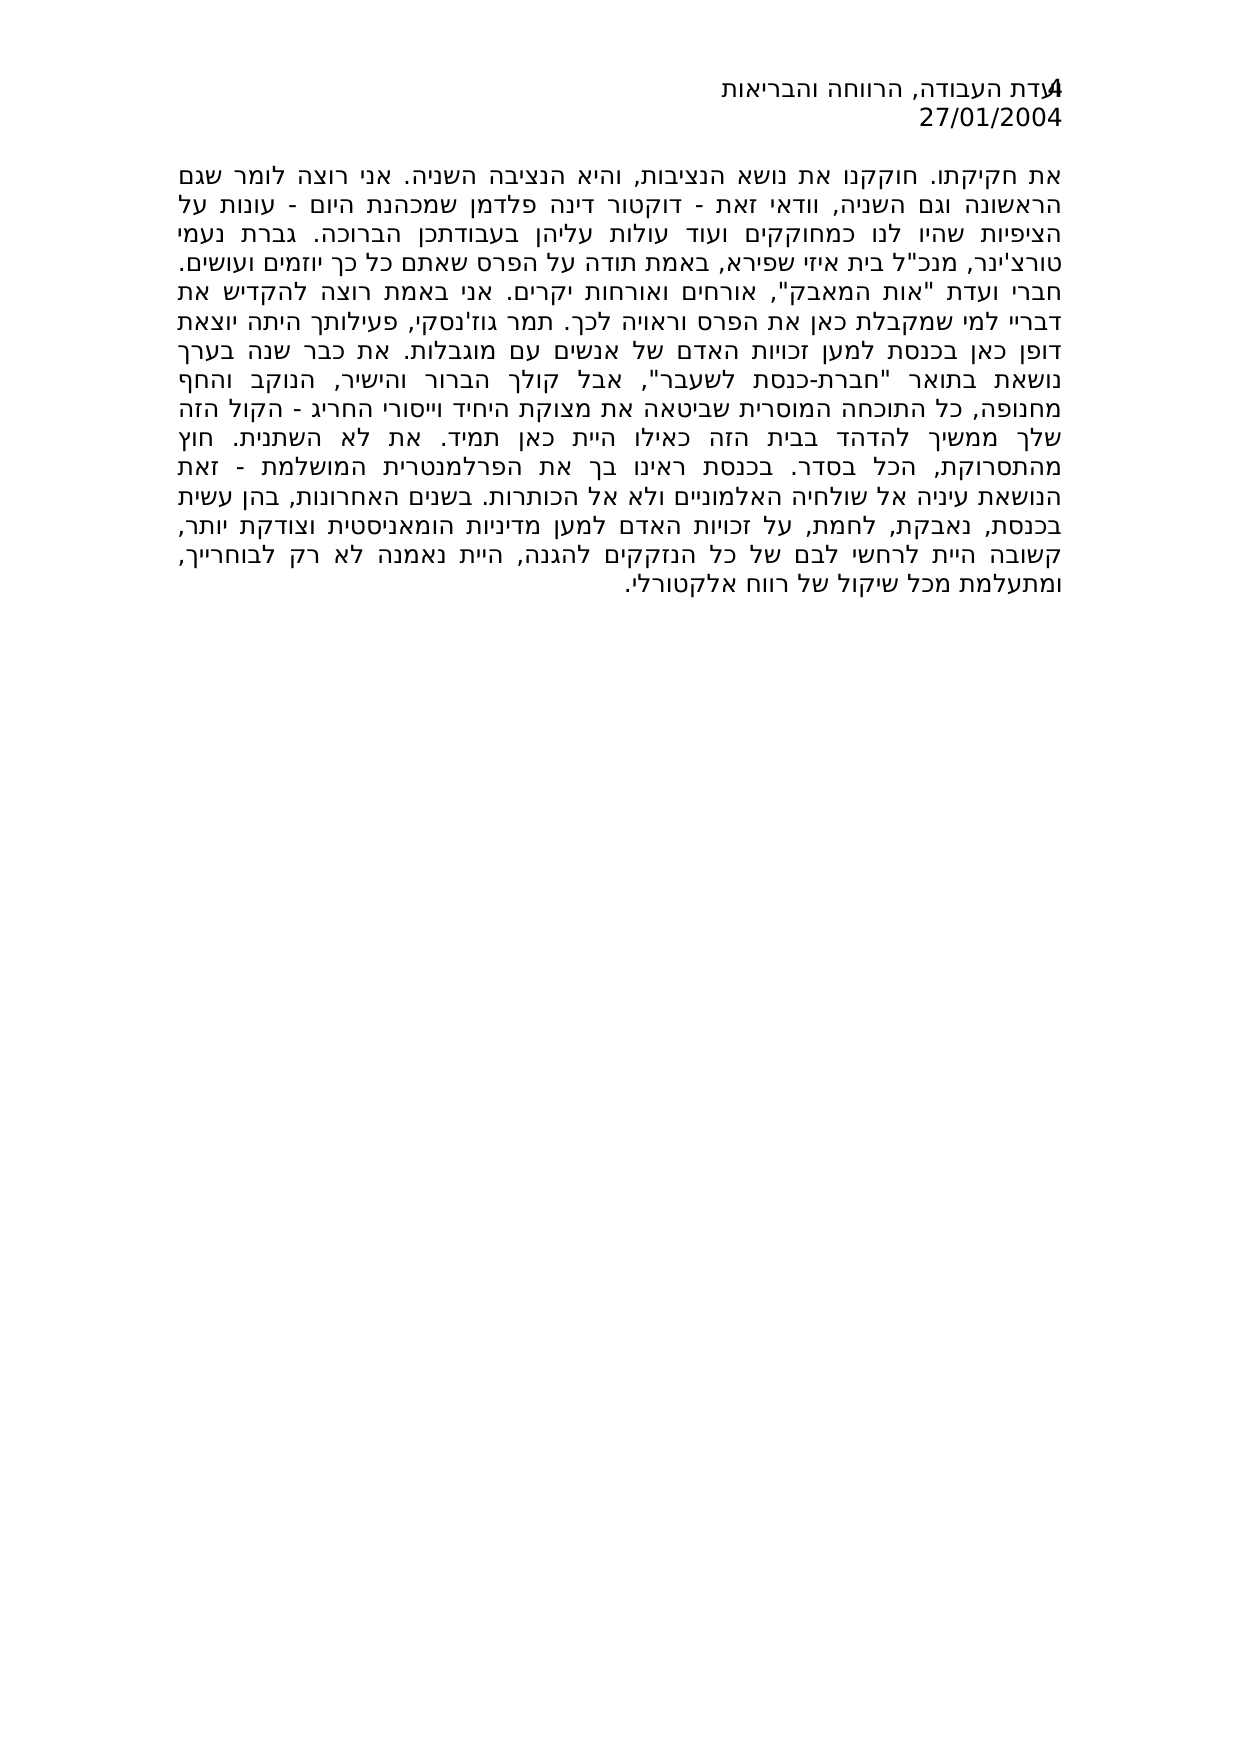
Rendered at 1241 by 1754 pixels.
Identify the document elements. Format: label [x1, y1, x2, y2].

text [177, 161, 1063, 598]
